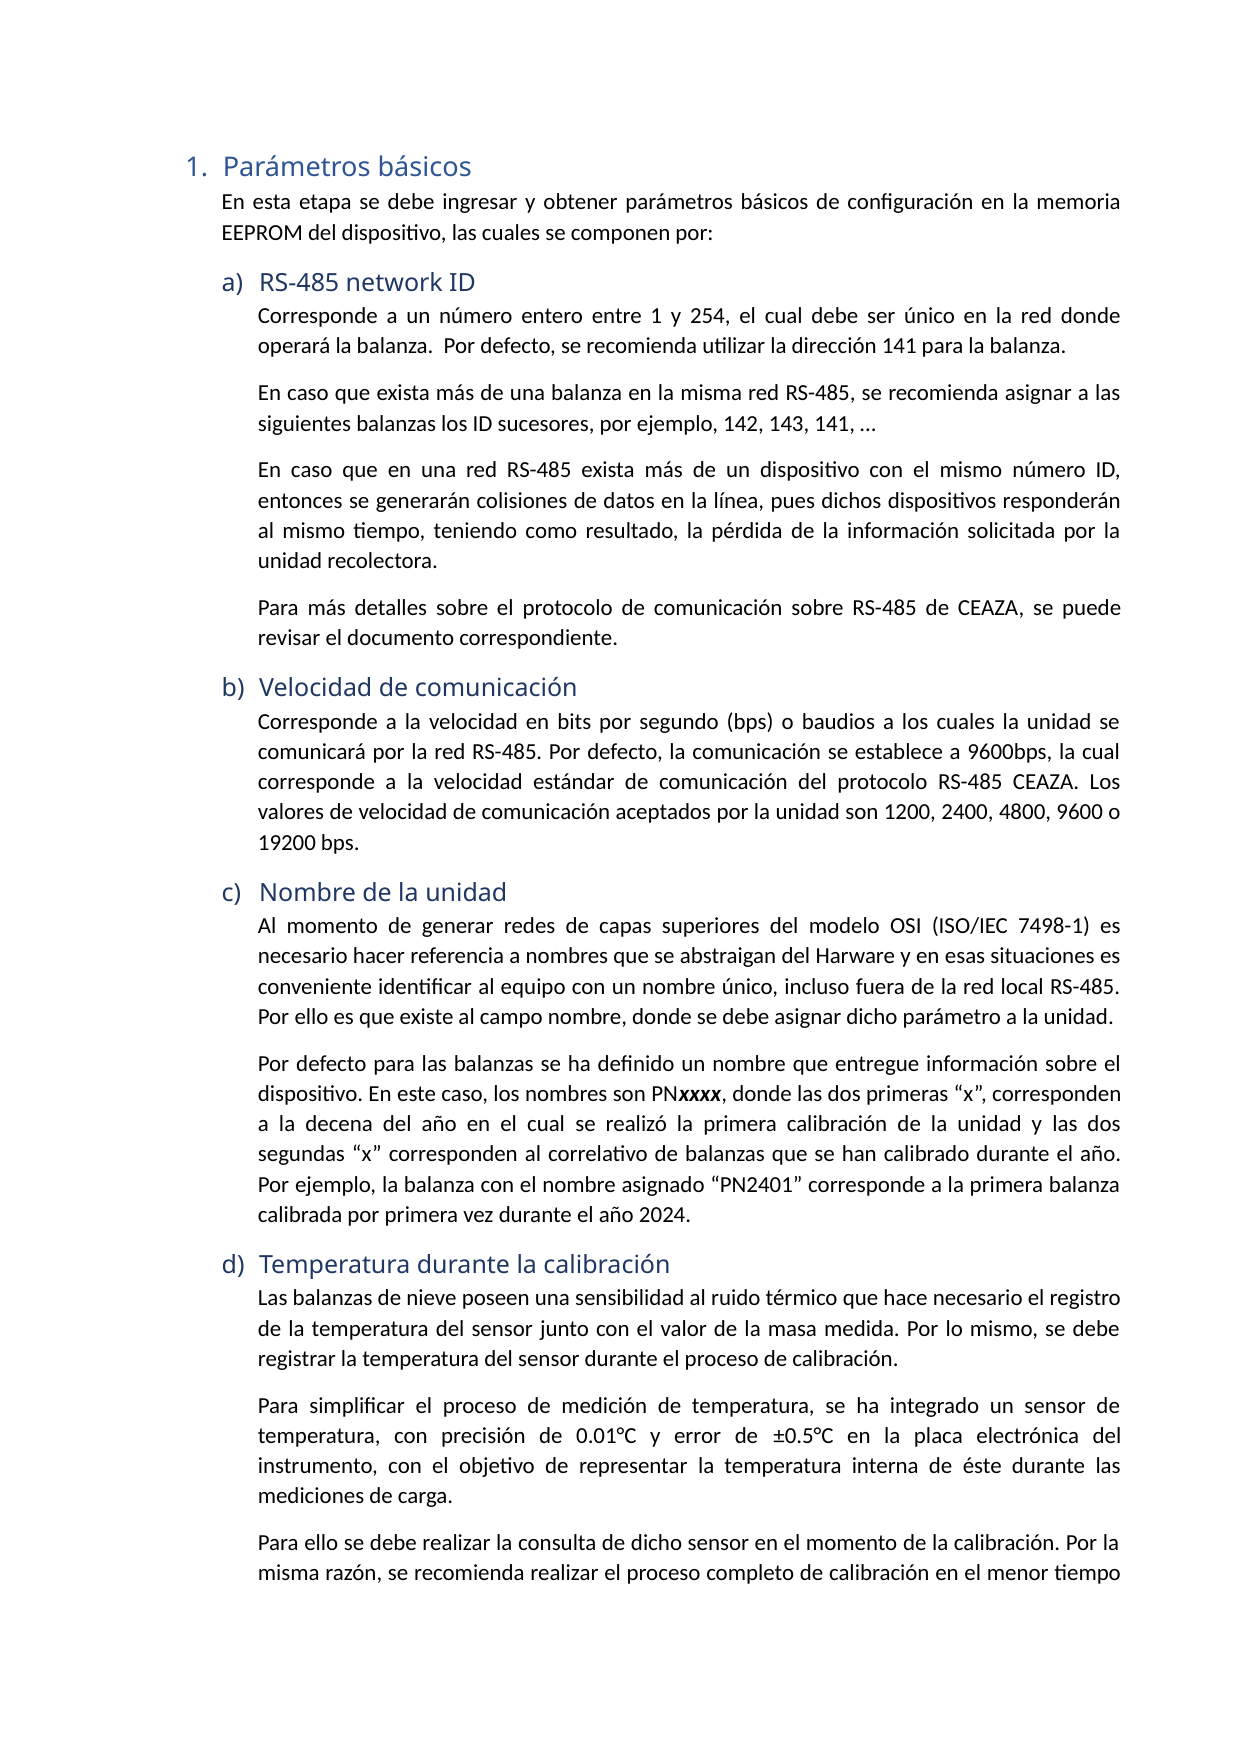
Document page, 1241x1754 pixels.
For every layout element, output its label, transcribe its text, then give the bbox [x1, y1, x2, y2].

text Corresponde a la velocidad en bits por segundo (bps) o baudios a los cuales la unidad se comunicará por la red RS-485. Por defecto, la comunicación se establece a 9600bps, la cual corresponde a la velocidad estándar de comunicación del protocolo RS-485 CEAZA. Los valores de velocidad de comunicación aceptados por la unidad son 1200, 2400, 4800, 9600 o 19200 bps. [258, 707, 1122, 856]
subtitle Nombre de la unidad [221, 874, 1122, 909]
subtitle Velocidad de comunicación [221, 670, 1122, 704]
subtitle Parámetros básicos [185, 148, 1122, 184]
text Para simplificar el proceso de medición de temperatura, se ha integrado un sensor de temperatura, con precisión de 0.01°C y error de ±0.5°C en la placa electrónica del instrumento, con el objetivo de representar la temperatura interna de éste durante las mediciones de carga. [258, 1391, 1122, 1509]
text Al momento de generar redes de capas superiores del modelo OSI (ISO/IEC 7498-1) es necesario hacer referencia a nombres que se abstraigan del Harware y en esas situaciones es conveniente identificar al equipo con un nombre único, incluso fuera de la red local RS-485. Por ello es que existe al campo nombre, donde se debe asignar dicho parámetro a la unidad. [258, 911, 1122, 1030]
subtitle RS-485 network ID [221, 264, 1122, 299]
text Para más detalles sobre el protocolo de comunicación sobre RS-485 de CEAZA, se puede revisar el documento correspondiente. [258, 593, 1122, 651]
text En caso que en una red RS-485 exista más de un dispositivo con el mismo número ID, entonces se generarán colisiones de datos en la línea, pues dichos dispositivos responderán al mismo tiempo, teniendo como resultado, la pérdida de la información solicitada por la unidad recolectora. [258, 456, 1122, 574]
text Corresponde a un número entero entre 1 y 254, el cual debe ser único en la red donde operará la balanza. Por defecto, se recomienda utilizar la dirección 141 para la balanza. [258, 301, 1122, 359]
text En caso que exista más de una balanza en la misma red RS-485, se recomienda asignar a las siguientes balanzas los ID sucesores, por ejemplo, 142, 143, 141, … [258, 378, 1122, 437]
text Las balanzas de nieve poseen una sensibilidad al ruido térmico que hace necesario el registro de la temperatura del sensor junto con el valor de la masa medida. Por lo mismo, se debe registrar la temperatura del sensor durante el proceso de calibración. [258, 1283, 1122, 1372]
text En esta etapa se debe ingresar y obtener parámetros básicos de configuración en la memoria EEPROM del dispositivo, las cuales se componen por: [221, 187, 1122, 246]
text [258, 1528, 1122, 1587]
subtitle Temperatura durante la calibración [221, 1247, 1122, 1281]
text Por defecto para las balanzas se ha definido un nombre que entregue información sobre el dispositivo. En este caso, los nombres son PNxxxx, donde las dos primeras “x”, corresponden a la decena del año en el cual se realizó la primera calibración de la unidad y las dos segundas “x” corresponden al correlativo de balanzas que se han calibrado durante el año. Por ejemplo, la balanza con el nombre asignado “PN2401” corresponde a la primera balanza calibrada por primera vez durante el año 2024. [258, 1049, 1122, 1228]
